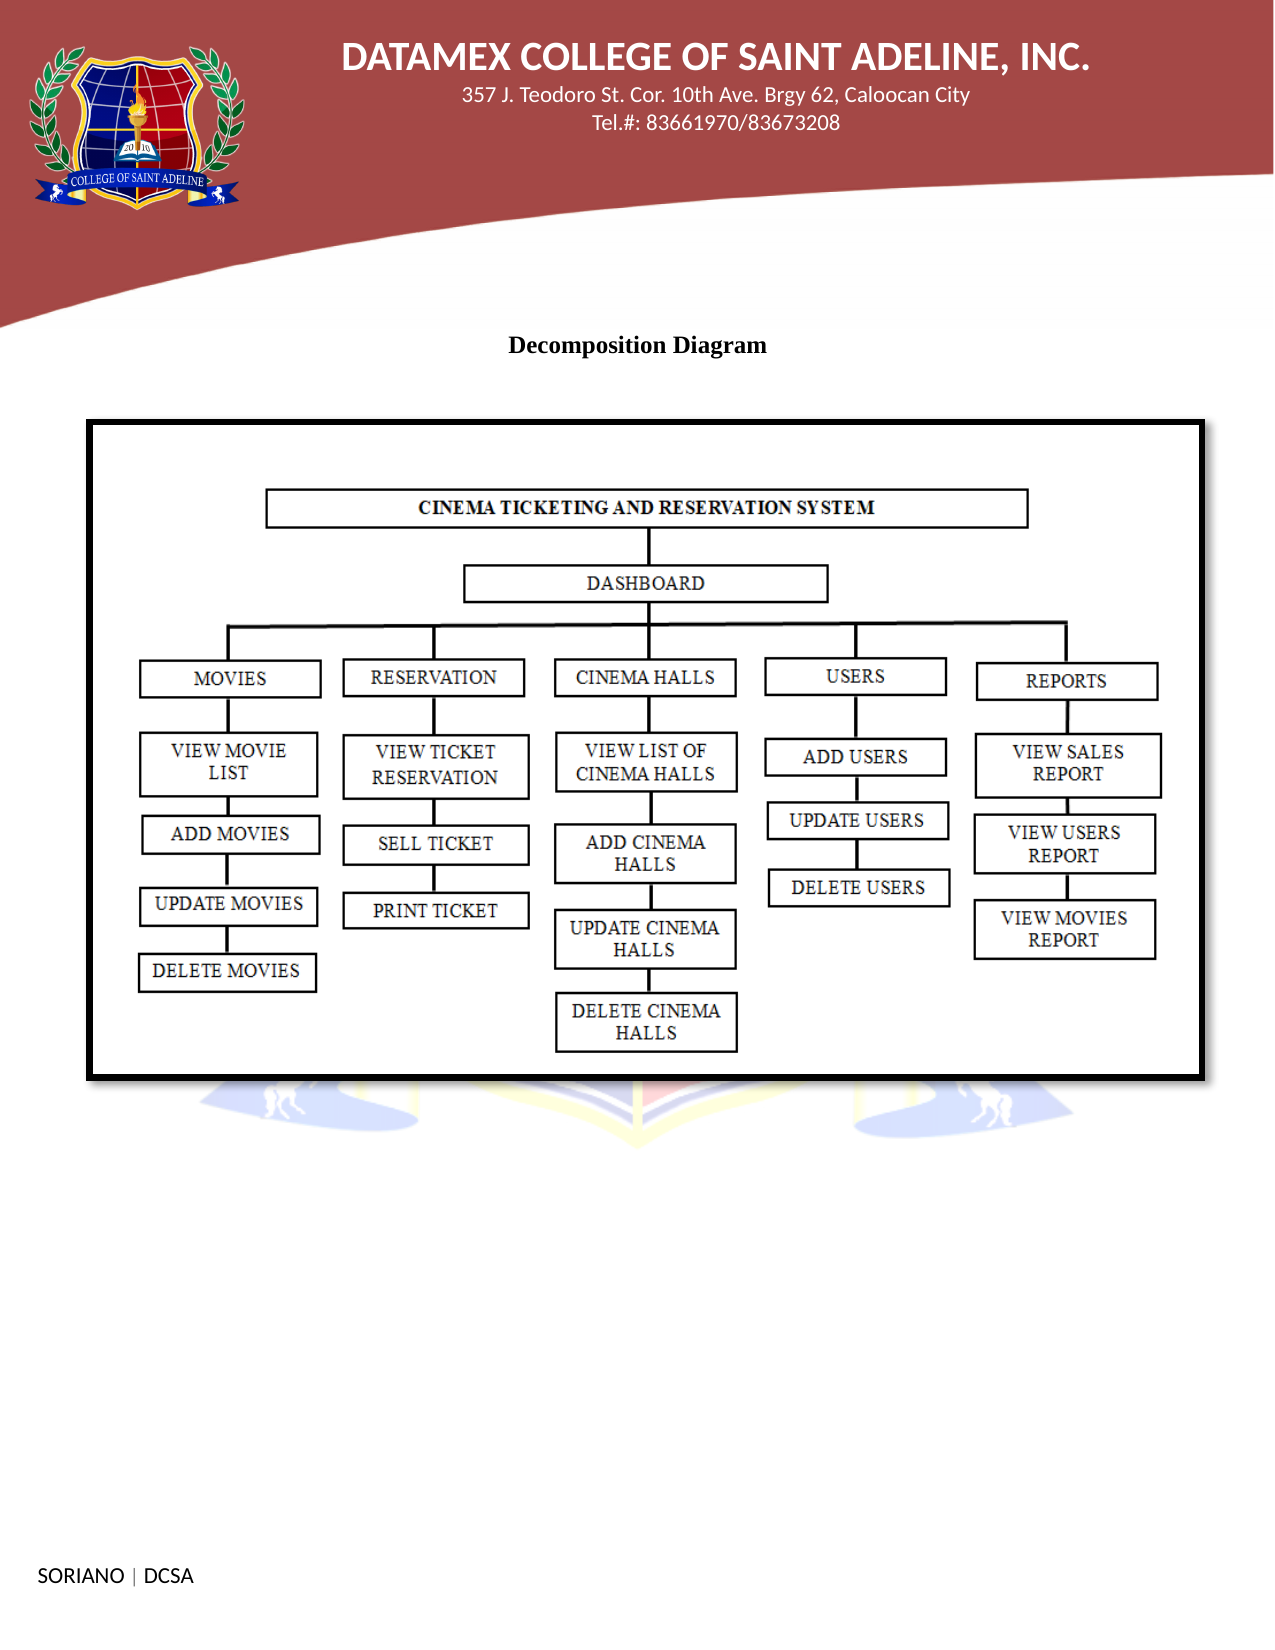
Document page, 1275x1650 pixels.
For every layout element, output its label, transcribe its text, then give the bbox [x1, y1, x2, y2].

picture [0, 0, 1274, 329]
picture [93, 425, 1199, 1074]
text Decomposition Diagram [150, 150, 1125, 359]
